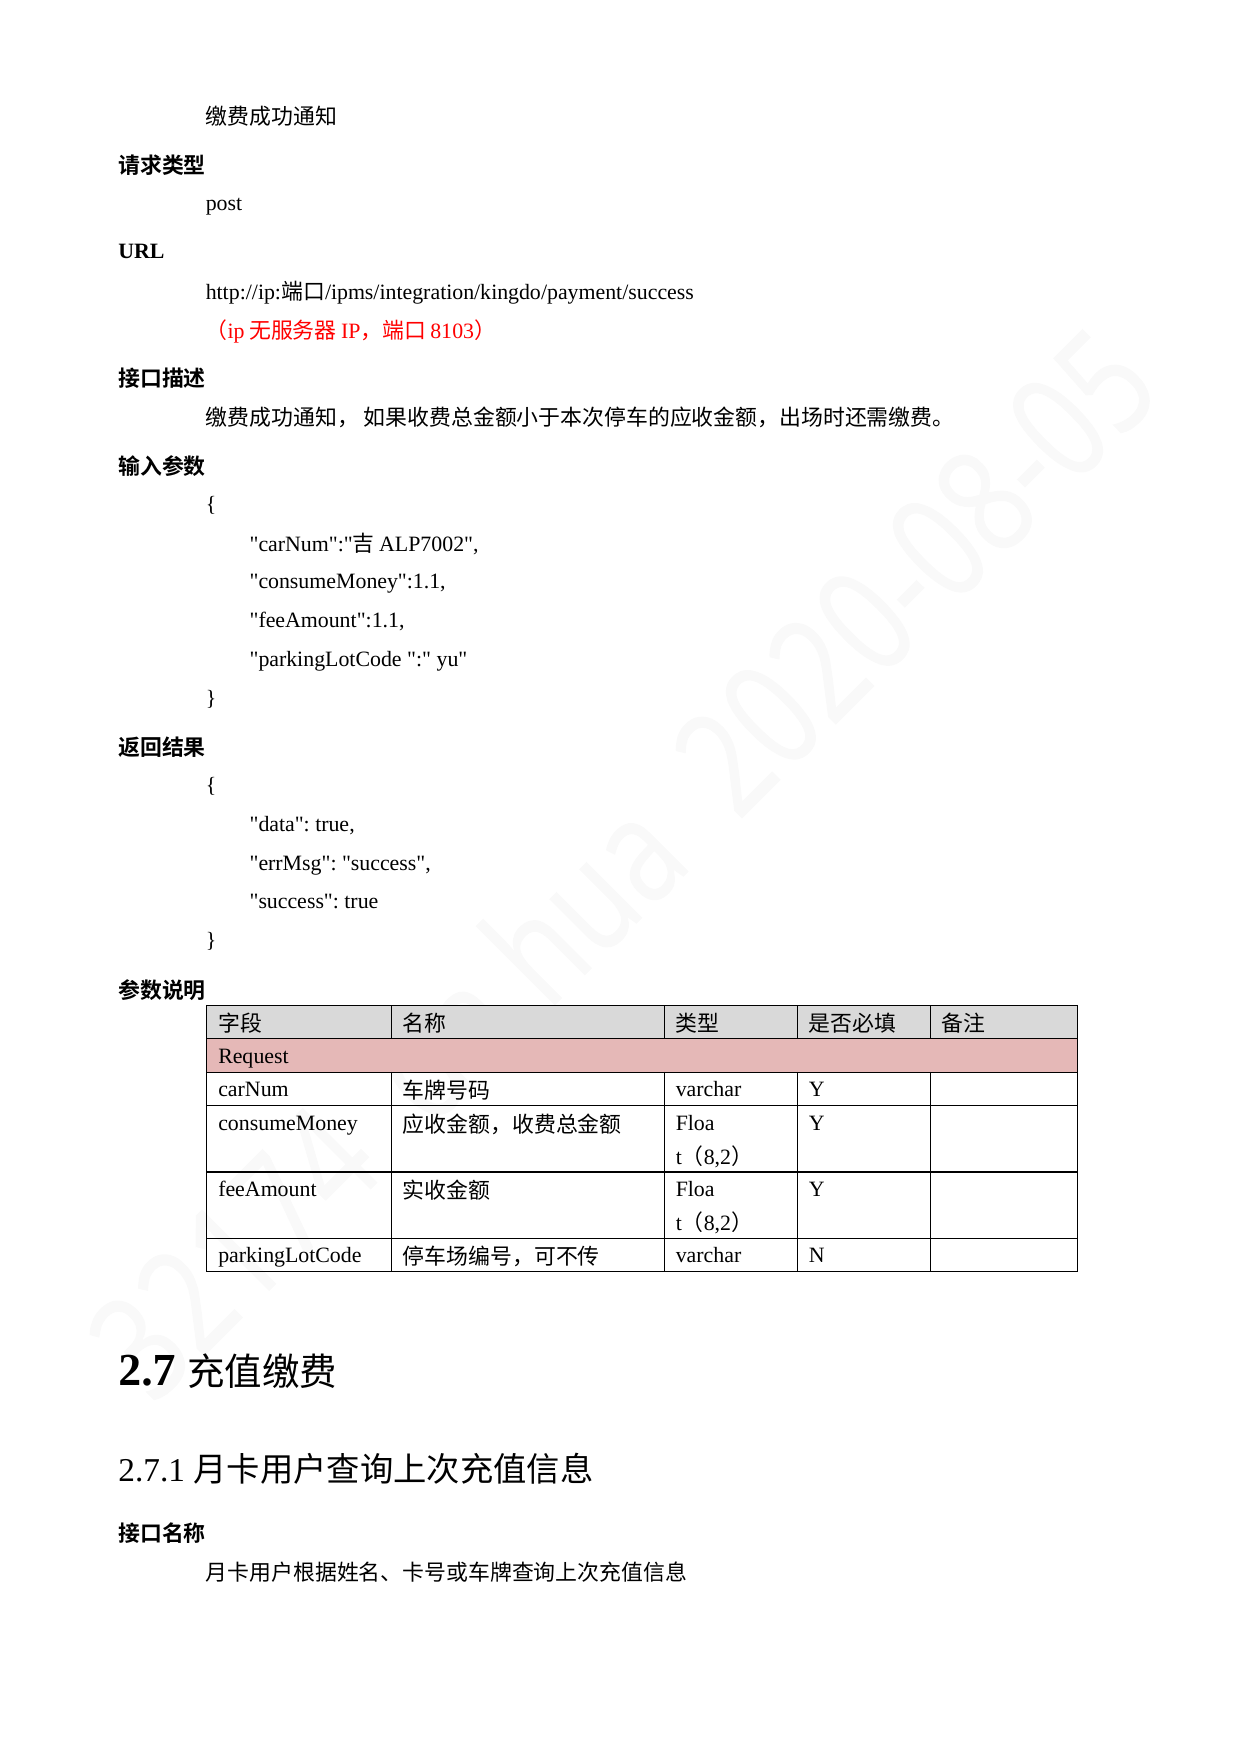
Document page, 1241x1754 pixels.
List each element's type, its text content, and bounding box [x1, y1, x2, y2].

table_header 备注 [931, 1006, 1077, 1038]
text "errMsg": "success", [249, 846, 1122, 878]
table_cell 停车场编号，可不传 [392, 1239, 664, 1271]
text "feeAmount":1.1, [249, 603, 1122, 636]
table_header 名称 [392, 1006, 664, 1038]
table_cell N [798, 1239, 930, 1271]
table_cell Request [207, 1039, 1077, 1072]
table_cell Y [798, 1073, 930, 1105]
table_header 类型 [665, 1006, 797, 1038]
text 接口描述 [118, 361, 1122, 393]
table_cell Float（8,2） [665, 1106, 797, 1171]
text "data": true, [249, 807, 1122, 840]
table_cell 车牌号码 [392, 1073, 664, 1105]
table_cell [931, 1073, 1077, 1105]
text "success": true [249, 885, 1122, 917]
text 月卡用户根据姓名、卡号或车牌查询上次充值信息 [206, 1554, 1122, 1587]
text （ip无服务器IP，端口8103） [206, 312, 1122, 345]
text "parkingLotCode ":" yu" [249, 642, 1122, 675]
table_cell varchar [665, 1073, 797, 1105]
text } [206, 923, 1122, 956]
text http://ip:端口/ipms/integration/kingdo/payment/success [206, 273, 1122, 306]
text 缴费成功通知， 如果收费总金额小于本次停车的应收金额，出场时还需缴费。 [206, 400, 1122, 432]
text "carNum":"吉ALP7002", [249, 526, 1122, 558]
table_cell varchar [665, 1239, 797, 1271]
text "consumeMoney":1.1, [249, 565, 1122, 597]
table_cell feeAmount [207, 1173, 391, 1237]
subtitle 月卡用户查询上次充值信息 [118, 1434, 1122, 1499]
table_cell Y [798, 1173, 930, 1237]
text 接口名称 [118, 1516, 1122, 1548]
text 参数说明 [118, 972, 1122, 1005]
text 缴费成功通知 [206, 98, 1122, 131]
text 请求类型 [118, 147, 1122, 180]
text } [206, 681, 1122, 713]
table_cell Y [798, 1106, 930, 1171]
table_cell [931, 1173, 1077, 1237]
text { [206, 768, 1122, 801]
table_cell carNum [207, 1073, 391, 1105]
table_cell [931, 1239, 1077, 1271]
text 返回结果 [118, 730, 1122, 762]
table_header 是否必填 [798, 1006, 930, 1038]
table_cell [931, 1106, 1077, 1171]
table_cell 应收金额，收费总金额 [392, 1106, 664, 1171]
table_cell consumeMoney [207, 1106, 391, 1171]
text 输入参数 [118, 448, 1122, 481]
text URL [118, 235, 1122, 267]
table_cell 实收金额 [392, 1173, 664, 1237]
table_cell Float（8,2） [665, 1173, 797, 1237]
table_header 字段 [207, 1006, 391, 1038]
text post [206, 186, 1122, 218]
table_cell parkingLotCode [207, 1239, 391, 1271]
subtitle 充值缴费 [118, 1337, 1122, 1402]
text { [206, 487, 1122, 520]
